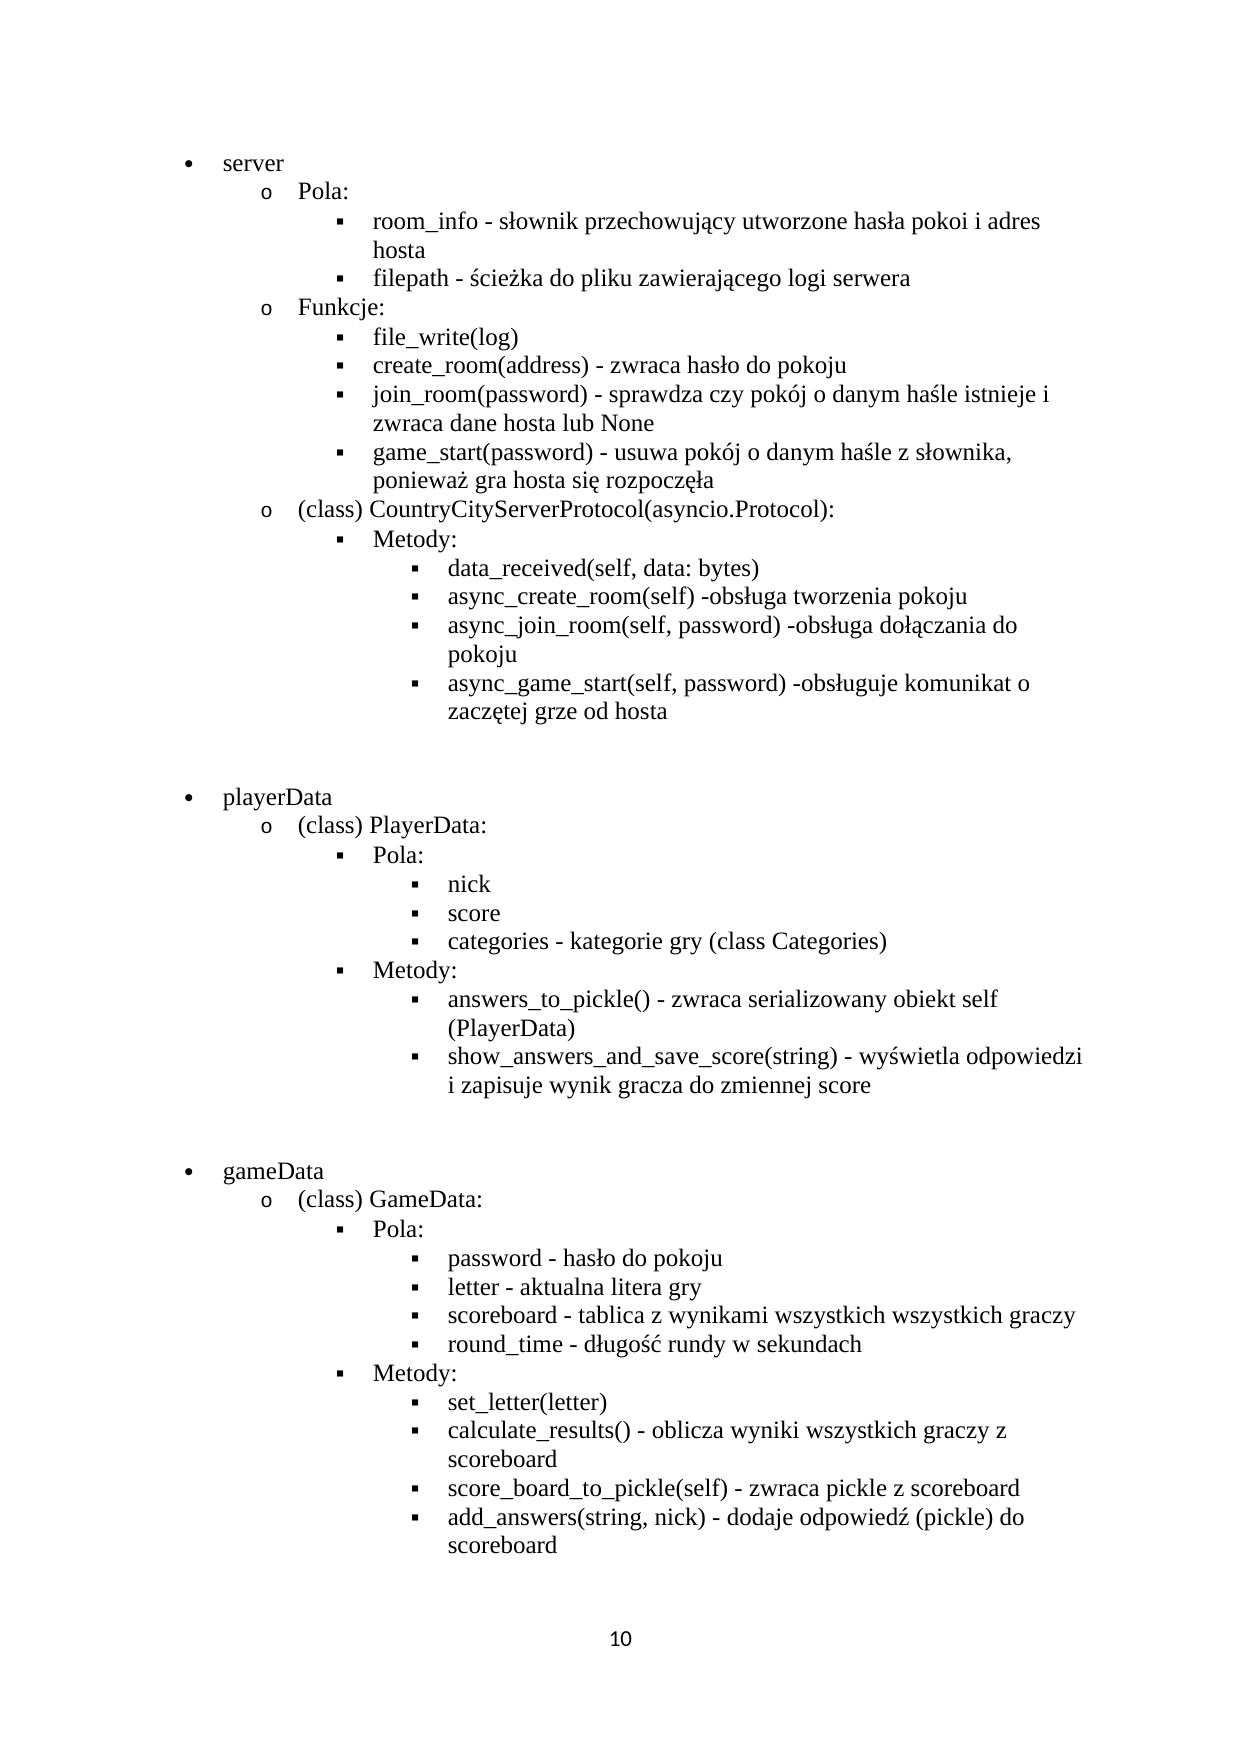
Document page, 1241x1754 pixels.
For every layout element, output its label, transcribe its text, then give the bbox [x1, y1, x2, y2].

list (class) CountryCityServerProtocol(asyncio.Protocol): [260, 494, 1093, 524]
list async_join_room(self, password) -obsługa dołączania do pokoju [410, 610, 1093, 668]
list password - hasło do pokoju [410, 1243, 1093, 1272]
list filepath - ścieżka do pliku zawierającego logi serwera [335, 263, 1093, 292]
list Metody: [335, 1358, 1093, 1387]
list data_received(self, data: bytes) [410, 553, 1093, 581]
list Metody: [335, 524, 1093, 553]
list set_letter(letter) [410, 1387, 1093, 1415]
list add_answers(string, nick) - dodaje odpowiedź (pickle) do scoreboard [410, 1502, 1093, 1587]
list calculate_results() - oblicza wyniki wszystkich graczy z scoreboard [410, 1415, 1093, 1473]
list categories - kategorie gry (class Categories) [410, 926, 1093, 955]
list (class) PlayerData: [260, 811, 1093, 840]
list Pola: [335, 840, 1093, 869]
list answers_to_pickle() - zwraca serializowany obiekt self (PlayerData) [410, 984, 1093, 1041]
list Funkcje: [260, 292, 1093, 322]
list server [185, 148, 1093, 176]
list Pola: [260, 176, 1093, 206]
list score [410, 898, 1093, 926]
list scoreboard - tablica z wynikami wszystkich wszystkich graczy [410, 1300, 1093, 1329]
list (class) GameData: [260, 1184, 1093, 1214]
list score_board_to_pickle(self) - zwraca pickle z scoreboard [410, 1473, 1093, 1502]
list create_room(address) - zwraca hasło do pokoju [335, 351, 1093, 379]
list async_game_start(self, password) -obsługuje komunikat o zaczętej grze od hosta [410, 668, 1093, 725]
list gameData [185, 1156, 1093, 1184]
list async_create_room(self) -obsługa tworzenia pokoju [410, 581, 1093, 610]
list round_time - długość rundy w sekundach [410, 1329, 1093, 1358]
list letter - aktualna litera gry [410, 1272, 1093, 1300]
list room_info - słownik przechowujący utworzone hasła pokoi i adres hosta [335, 206, 1093, 263]
list join_room(password) - sprawdza czy pokój o danym haśle istnieje i zwraca dane hosta lub None [335, 379, 1093, 437]
list playerData [185, 782, 1093, 811]
list nick [410, 869, 1093, 898]
list game_start(password) - usuwa pokój o danym haśle z słownika, ponieważ gra hosta się rozpoczęła [335, 437, 1093, 494]
list show_answers_and_save_score(string) - wyświetla odpowiedzi i zapisuje wynik gracza do zmiennej score [410, 1041, 1093, 1099]
list file_write(log) [335, 322, 1093, 351]
list Pola: [335, 1214, 1093, 1243]
list Metody: [335, 955, 1093, 984]
